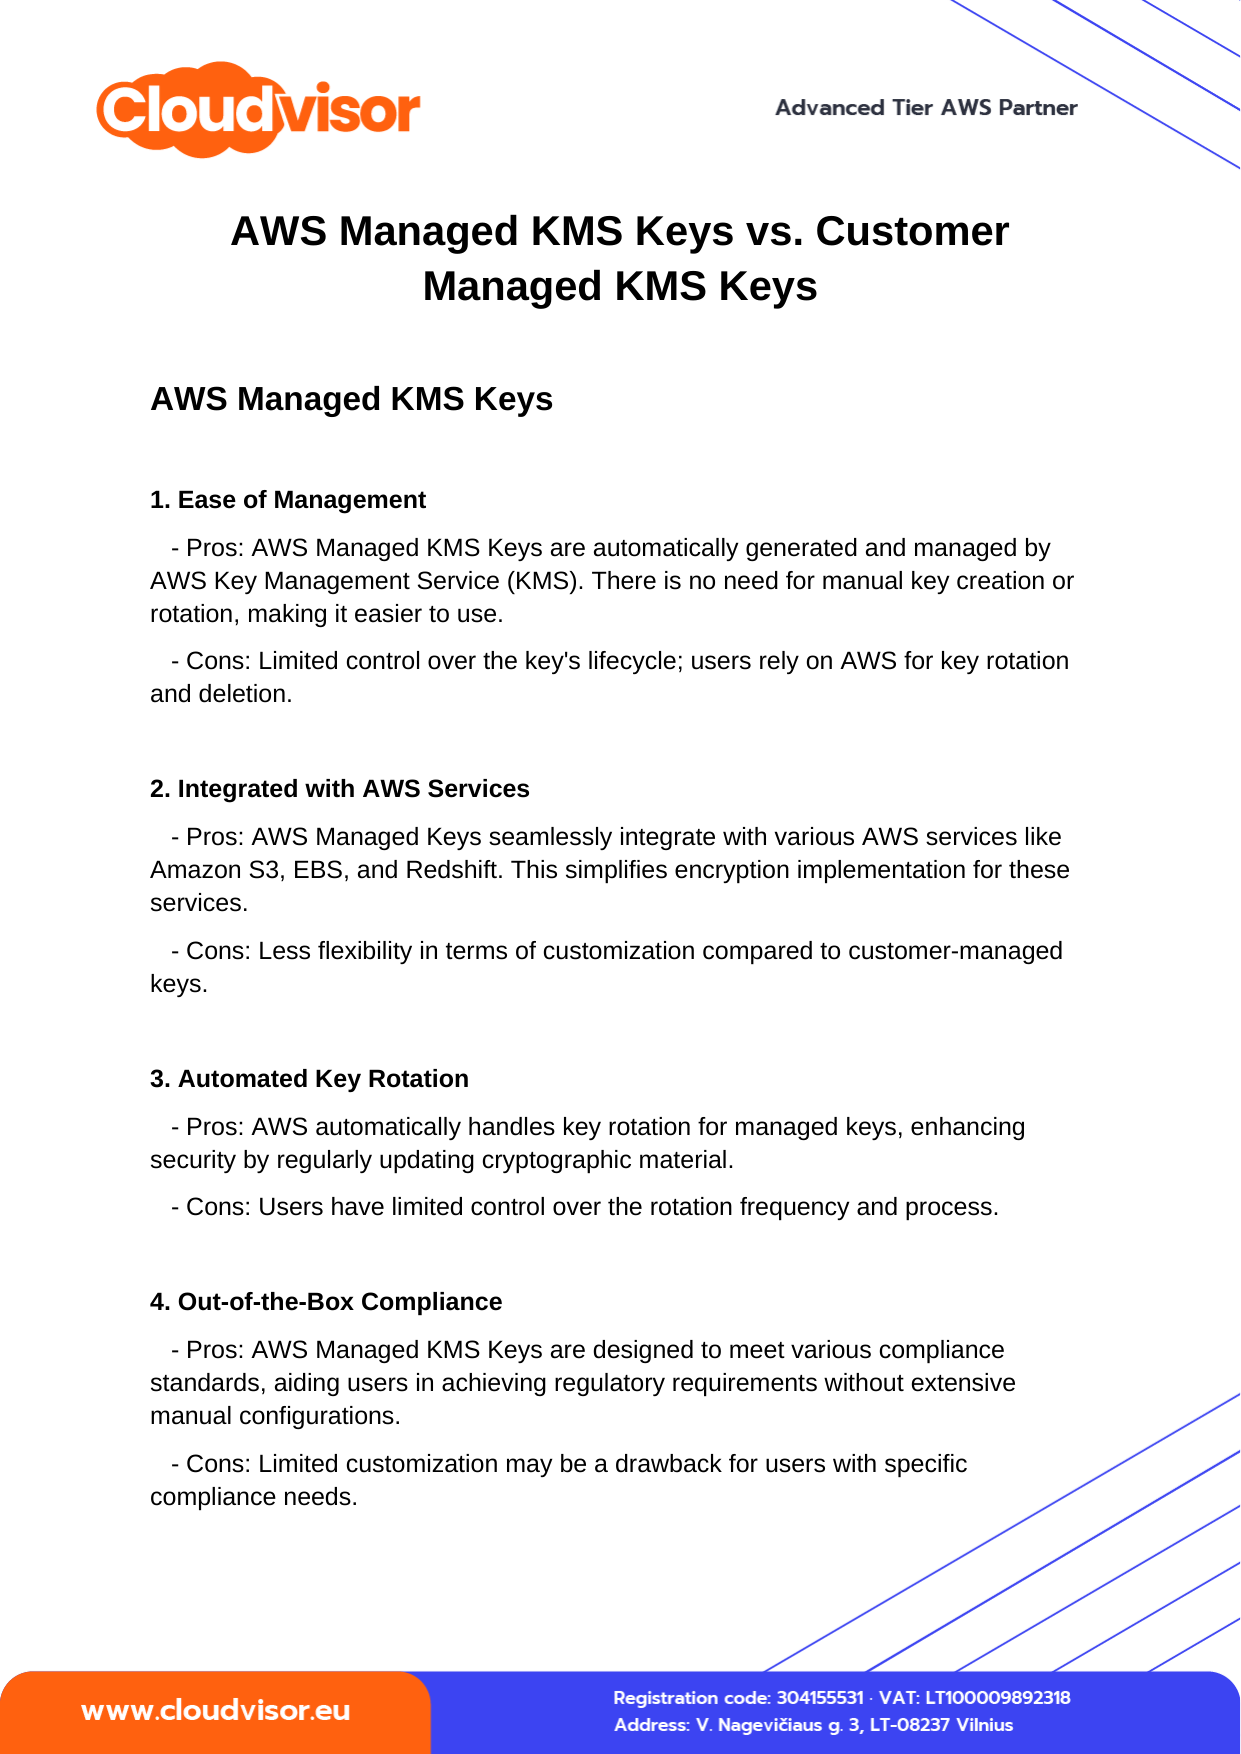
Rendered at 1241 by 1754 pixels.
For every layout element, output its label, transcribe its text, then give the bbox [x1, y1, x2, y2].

text - Cons: Users have limited control over the rotation frequency and process. [150, 1192, 1090, 1221]
text 1. Ease of Management [150, 485, 1090, 514]
text AWS Managed KMS Keys [150, 379, 1090, 417]
text - Pros: AWS Managed Keys seamlessly integrate with various AWS services like Amazon S3, EBS, and Redshift. This simplifies encryption implementation for these services. [150, 822, 1090, 917]
text - Cons: Limited control over the key's lifecycle; users rely on AWS for key rotation and deletion. [150, 646, 1090, 708]
text 3. Automated Key Rotation [150, 1064, 1090, 1093]
picture [0, 0, 1241, 1754]
text 4. Out-of-the-Box Compliance [150, 1287, 1090, 1316]
text - Pros: AWS Managed KMS Keys are designed to meet various compliance standards, aiding users in achieving regulatory requirements without extensive manual configurations. [150, 1335, 1090, 1430]
text - Pros: AWS Managed KMS Keys are automatically generated and managed by AWS Key Management Service (KMS). There is no need for manual key creation or rotation, making it easier to use. [150, 533, 1090, 627]
text - Cons: Limited customization may be a drawback for users with specific compliance needs. [150, 1449, 1090, 1510]
text - Pros: AWS automatically handles key rotation for managed keys, enhancing security by regularly updating cryptographic material. [150, 1112, 1090, 1173]
text AWS Managed KMS Keys vs. Customer Managed KMS Keys [150, 206, 1090, 309]
text - Cons: Less flexibility in terms of customization compared to customer-managed keys. [150, 936, 1090, 997]
text 2. Integrated with AWS Services [150, 774, 1090, 803]
